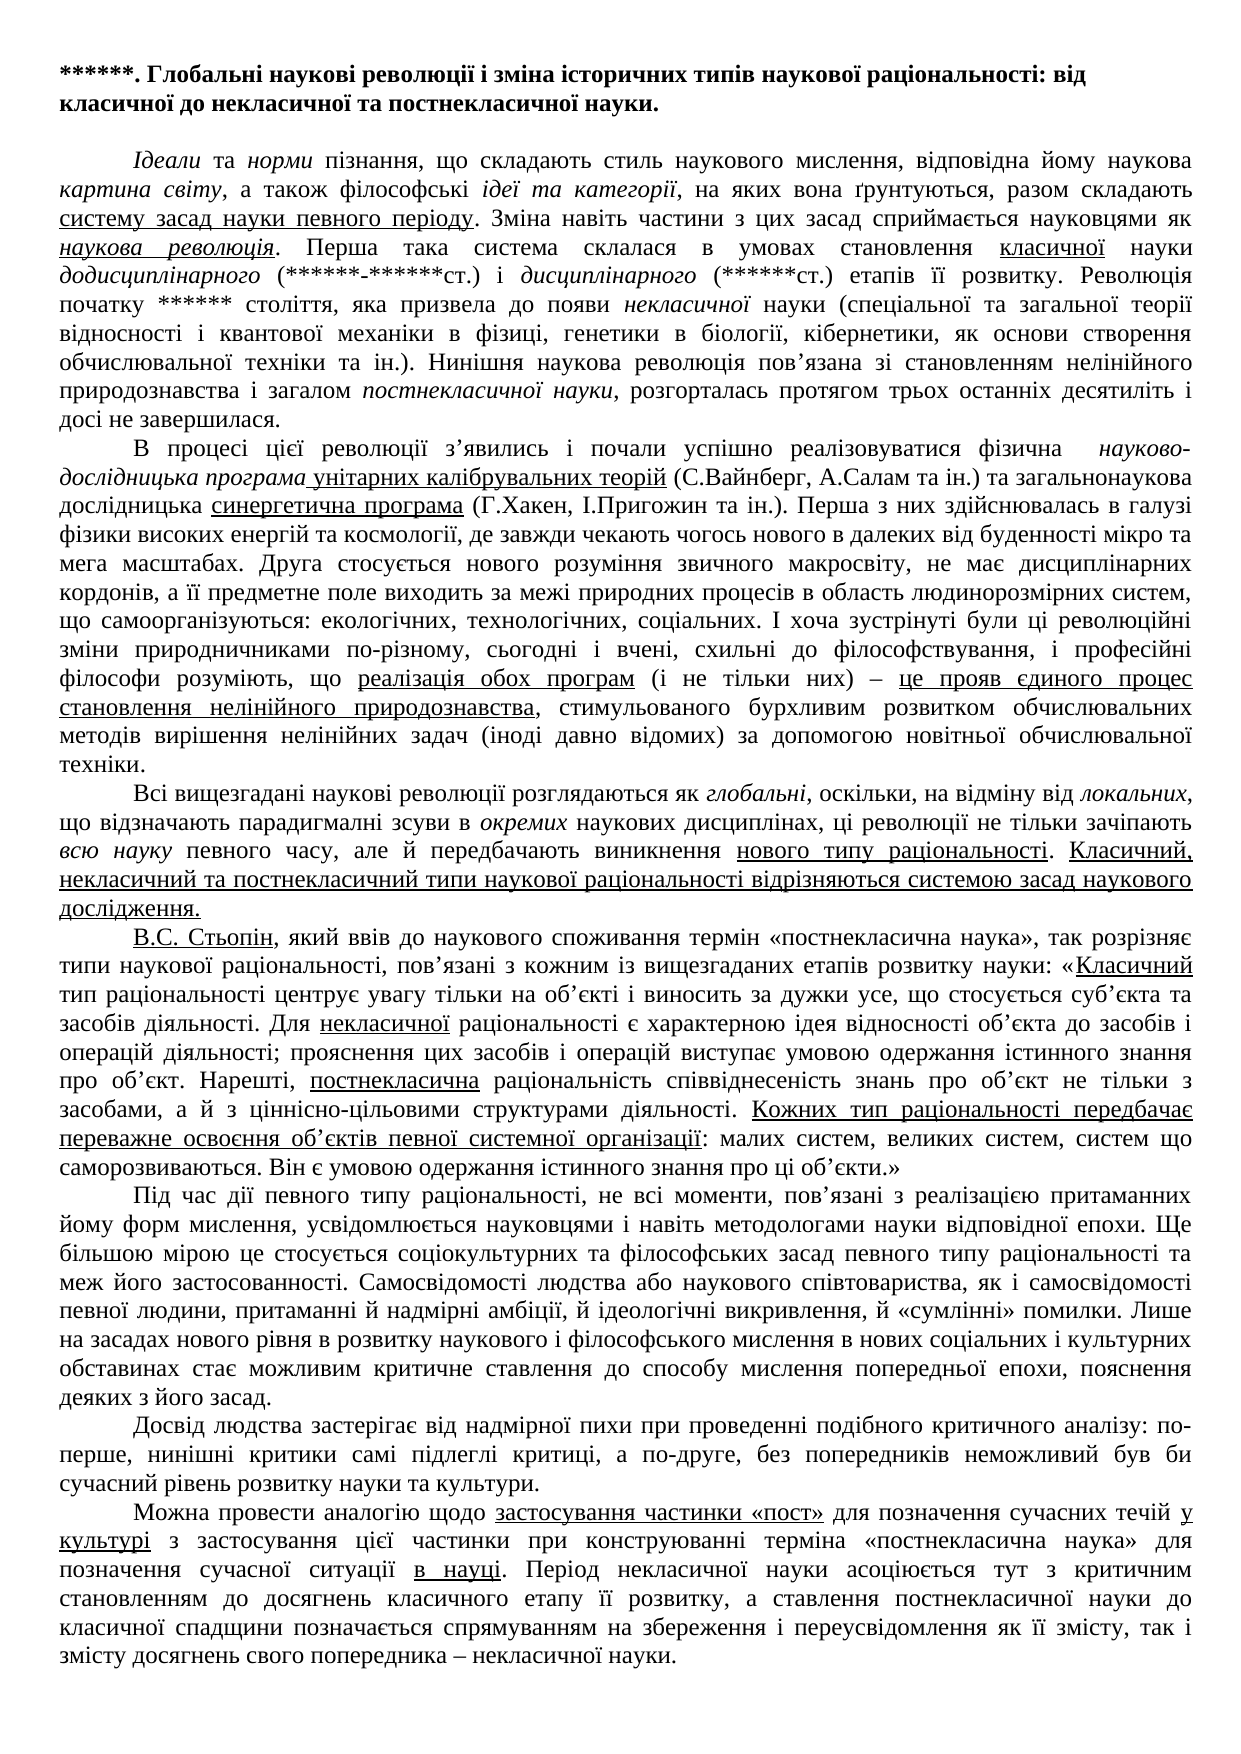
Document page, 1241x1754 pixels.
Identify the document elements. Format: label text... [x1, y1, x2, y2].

text Ідеали та норми пізнання, що складають стиль наукового мислення, відповідна йому наукова картина світу, а також філософські ідеї та категорії, на яких вона ґрунтуються, разом складають систему засад науки певного періоду. Зміна навіть частини з цих засад сприймається науковцями як наукова революція. Перша така система склалася в умовах становлення класичної науки додисциплінарного (******-******ст.) і дисциплінарного (******ст.) етапів її розвитку. Революція початку ****** століття, яка призвела до появи некласичної науки (спеціальної та загальної теорії відносності і квантової механіки в фізиці, генетики в біології, кібернетики, як основи створення обчислювальної техніки та ін.). Нинішня наукова революція пов’язана зі становленням нелінійного природознавства і загалом постнекласичної науки, розгорталась протягом трьох останніх десятиліть і досі не завершилася. [59, 145, 1193, 433]
text Всі вищезгадані наукові революції розглядаються як глобальні, оскільки, на відміну від локальних, що відзначають парадигмалні зсуви в окремих наукових дисциплінах, ці революції не тільки зачіпають всю науку певного часу, але й передбачають виникнення нового типу раціональності. Класичний, некласичний та постнекласичний типи наукової раціональності відрізняються системою засад наукового дослідження. [59, 891, 1193, 922]
text ******. Глобальні наукові революції і зміна історичних типів наукової раціональності: від класичної до некласичної та постнекласичної науки. [59, 59, 1193, 117]
text Досвід людства застерігає від надмірної пихи при проведенні подібного критичного аналізу: по-перше, нинішні критики самі підлеглі критиці, а по-друге, без попередників неможливий був би сучасний рівень розвитку науки та культури. [59, 1410, 1193, 1497]
text Можна провести аналогію щодо застосування частинки «пост» для позначення сучасних течій у культурі з застосування цієї частинки при конструюванні терміна «постнекласична наука» для позначення сучасної ситуації в науці. Період некласичної науки асоціюється тут з критичним становленням до досягнень класичного етапу її розвитку, а ставлення постнекласичної науки до класичної спадщини позначається спрямуванням на збереження і переусвідомлення як її змісту, так і змісту досягнень свого попередника – некласичної науки. [59, 1497, 1193, 1669]
text В процесі цієї революції з’явились і почали успішно реалізовуватися фізична науково-дослідницька програма унітарних калібрувальних теорій (С.Вайнберг, А.Салам та ін.) та загальнонаукова дослідницька синергетична програма (Г.Хакен, І.Пригожин та ін.). Перша з них здійснювалась в галузі фізики високих енергій та космології, де завжди чекають чогось нового в далеких від буденності мікро та мега масштабах. Друга стосується нового розуміння звичного макросвіту, не має дисциплінарних кордонів, а її предметне поле виходить за межі природних процесів в область людинорозмірних систем, що самоорганізуються: екологічних, технологічних, соціальних. І хоча зустрінуті були ці революційні зміни природничниками по-різному, сьогодні і вчені, схильні до філософствування, і професійні філософи розуміють, що реалізація обох програм (і не тільки них) – це прояв єдиного процес становлення нелінійного природознавства, стимульованого бурхливим розвитком обчислювальних методів вирішення нелінійних задач (іноді давно відомих) за допомогою новітньої обчислювальної техніки. [59, 433, 1193, 778]
text Під час дії певного типу раціональності, не всі моменти, пов’язані з реалізацією притаманних йому форм мислення, усвідомлюється науковцями і навіть методологами науки відповідної епохи. Ще більшою мірою це стосується соціокультурних та філософських засад певного типу раціональності та меж його застосованності. Самосвідомості людства або наукового співтовариства, як і самосвідомості певної людини, притаманні й надмірні амбіції, й ідеологічні викривлення, й «сумлінні» помилки. Лише на засадах нового рівня в розвитку наукового і філософського мислення в нових соціальних і культурних обставинах стає можливим критичне ставлення до способу мислення попередньої епохи, пояснення деяких з його засад. [59, 1180, 1193, 1410]
text Всі вищезгадані наукові революції розглядаються як глобальні, оскільки, на відміну від локальних, що відзначають парадигмалні зсуви в окремих наукових дисциплінах, ці революції не тільки зачіпають всю науку певного часу, але й передбачають виникнення нового типу раціональності. Класичний, некласичний та постнекласичний типи наукової раціональності відрізняються системою засад наукового дослідження. [59, 778, 1193, 889]
text В.С. Стьопін, який ввів до наукового споживання термін «постнекласична наука», так розрізняє типи наукової раціональності, пов’язані з кожним із вищезгаданих етапів розвитку науки: «Класичний тип раціональності центрує увагу тільки на об’єкті і виносить за дужки усе, що стосується суб’єкта та засобів діяльності. Для некласичної раціональності є характерною ідея відносності об’єкта до засобів і операцій діяльності; прояснення цих засобів і операцій виступає умовою одержання істинного знання про об’єкт. Нарешті, постнекласична раціональність співвіднесеність знань про об’єкт не тільки з засобами, а й з ціннісно-цільовими структурами діяльності. Кожних тип раціональності передбачає переважне освоєння об’єктів певної системної організації: малих систем, великих систем, систем що саморозвиваються. Він є умовою одержання істинного знання про ці об’єкти.» [59, 922, 1193, 1180]
